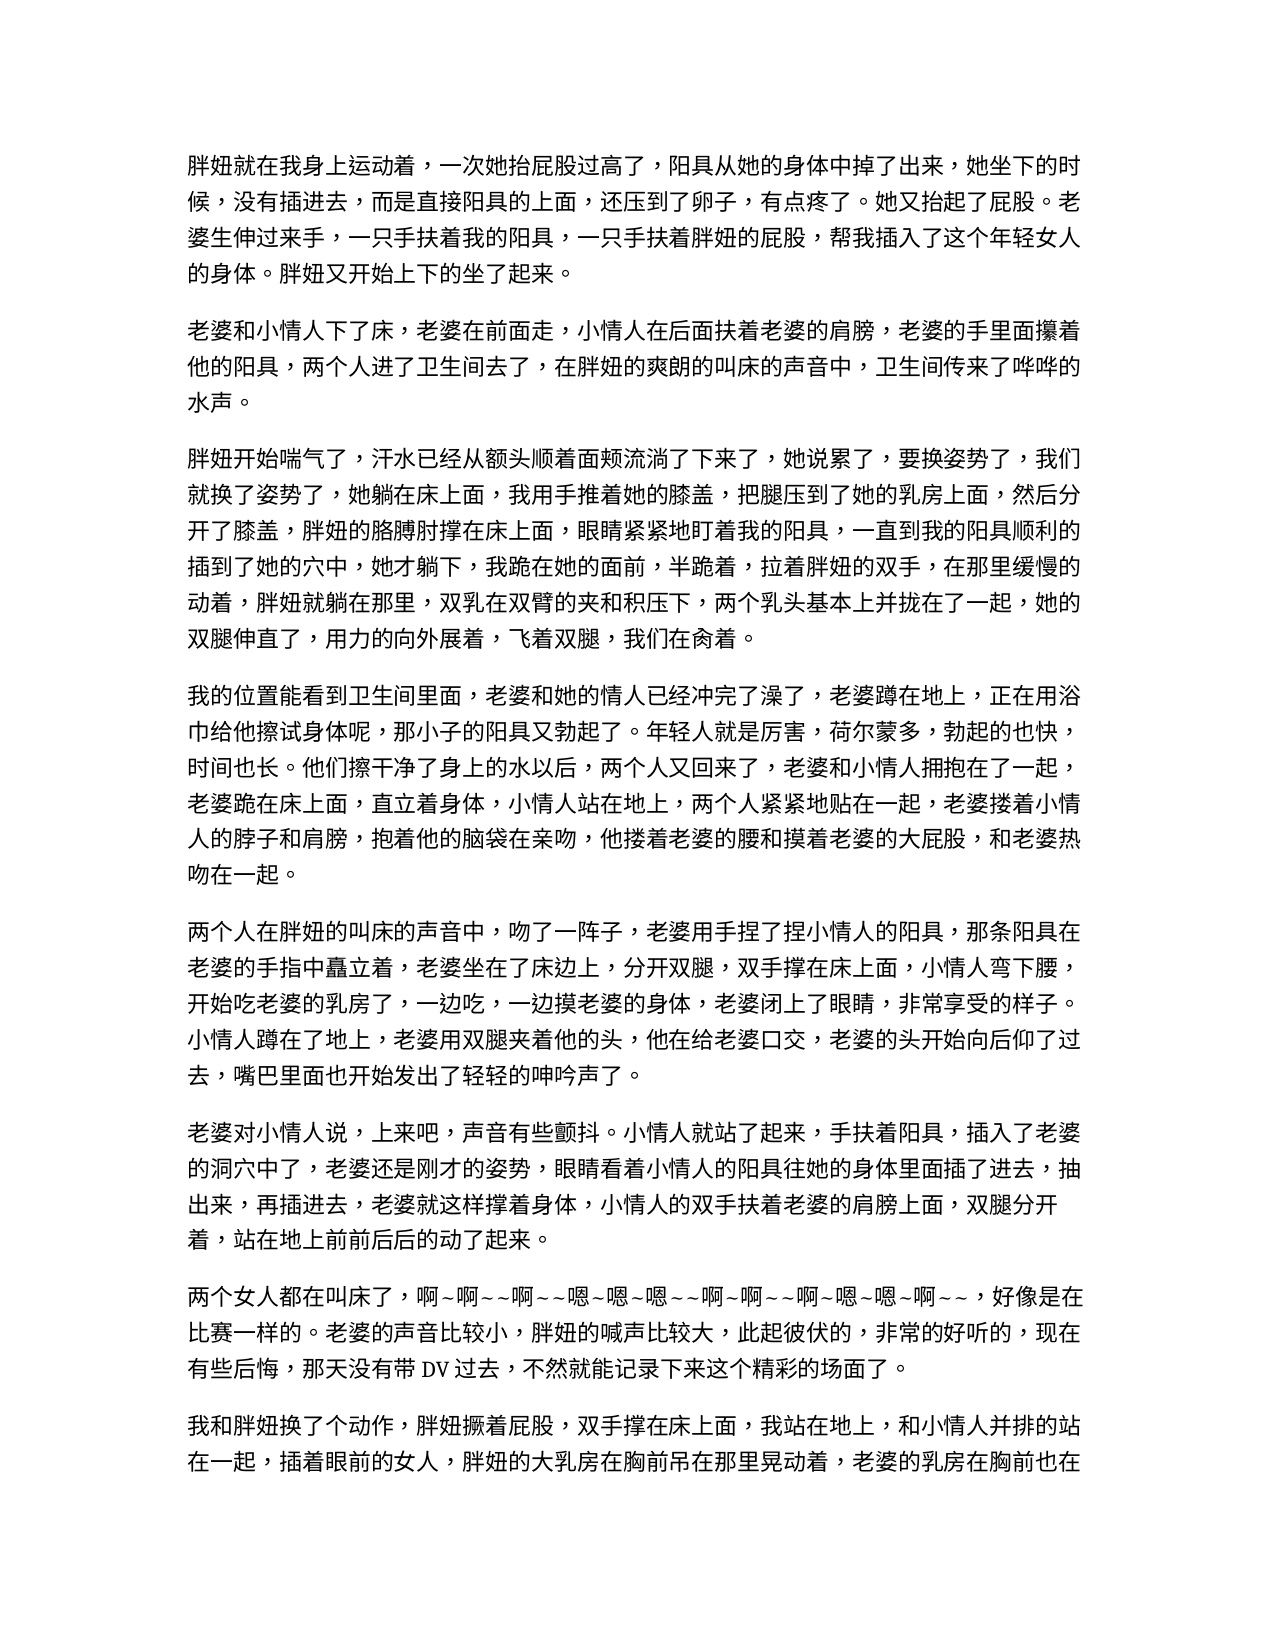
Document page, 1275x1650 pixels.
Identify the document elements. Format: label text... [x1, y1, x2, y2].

text 两个女人都在叫床了，啊~啊~~啊~~嗯~嗯~嗯~~啊~啊~~啊~嗯~嗯~啊~~，好像是在比赛一样的。老婆的声音比较小，胖妞的喊声比较大，此起彼伏的，非常的好听的，现在有些后悔，那天没有带DV过去，不然就能记录下来这个精彩的场面了。 [187, 1281, 1087, 1384]
text 胖妞开始喘气了，汗水已经从额头顺着面颊流淌了下来了，她说累了，要换姿势了，我们就换了姿势了，她躺在床上面，我用手推着她的膝盖，把腿压到了她的乳房上面，然后分开了膝盖，胖妞的胳膊肘撑在床上面，眼睛紧紧地盯着我的阳具，一直到我的阳具顺利的插到了她的穴中，她才躺下，我跪在她的面前，半跪着，拉着胖妞的双手，在那里缓慢的动着，胖妞就躺在那里，双乳在双臂的夹和积压下，两个乳头基本上并拢在了一起，她的双腿伸直了，用力的向外展着，飞着双腿，我们在肏着。 [187, 443, 1087, 654]
text 老婆对小情人说，上来吧，声音有些颤抖。小情人就站了起来，手扶着阳具，插入了老婆的洞穴中了，老婆还是刚才的姿势，眼睛看着小情人的阳具往她的身体里面插了进去，抽出来，再插进去，老婆就这样撑着身体，小情人的双手扶着老婆的肩膀上面，双腿分开着，站在地上前前后后的动了起来。 [187, 1117, 1087, 1256]
text 我的位置能看到卫生间里面，老婆和她的情人已经冲完了澡了，老婆蹲在地上，正在用浴巾给他擦试身体呢，那小子的阳具又勃起了。年轻人就是厉害，荷尔蒙多，勃起的也快，时间也长。他们擦干净了身上的水以后，两个人又回来了，老婆和小情人拥抱在了一起，老婆跪在床上面，直立着身体，小情人站在地上，两个人紧紧地贴在一起，老婆搂着小情人的脖子和肩膀，抱着他的脑袋在亲吻，他搂着老婆的腰和摸着老婆的大屁股，和老婆热吻在一起。 [187, 680, 1087, 891]
text 胖妞就在我身上运动着，一次她抬屁股过高了，阳具从她的身体中掉了出来，她坐下的时候，没有插进去，而是直接阳具的上面，还压到了卵子，有点疼了。她又抬起了屁股。老婆生伸过来手，一只手扶着我的阳具，一只手扶着胖妞的屁股，帮我插入了这个年轻女人的身体。胖妞又开始上下的坐了起来。 [187, 150, 1087, 289]
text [187, 1410, 1087, 1477]
text 两个人在胖妞的叫床的声音中，吻了一阵子，老婆用手捏了捏小情人的阳具，那条阳具在老婆的手指中矗立着，老婆坐在了床边上，分开双腿，双手撑在床上面，小情人弯下腰，开始吃老婆的乳房了，一边吃，一边摸老婆的身体，老婆闭上了眼睛，非常享受的样子。小情人蹲在了地上，老婆用双腿夹着他的头，他在给老婆口交，老婆的头开始向后仰了过去，嘴巴里面也开始发出了轻轻的呻吟声了。 [187, 916, 1087, 1091]
text 老婆和小情人下了床，老婆在前面走，小情人在后面扶着老婆的肩膀，老婆的手里面攥着他的阳具，两个人进了卫生间去了，在胖妞的爽朗的叫床的声音中，卫生间传来了哗哗的水声。 [187, 314, 1087, 418]
